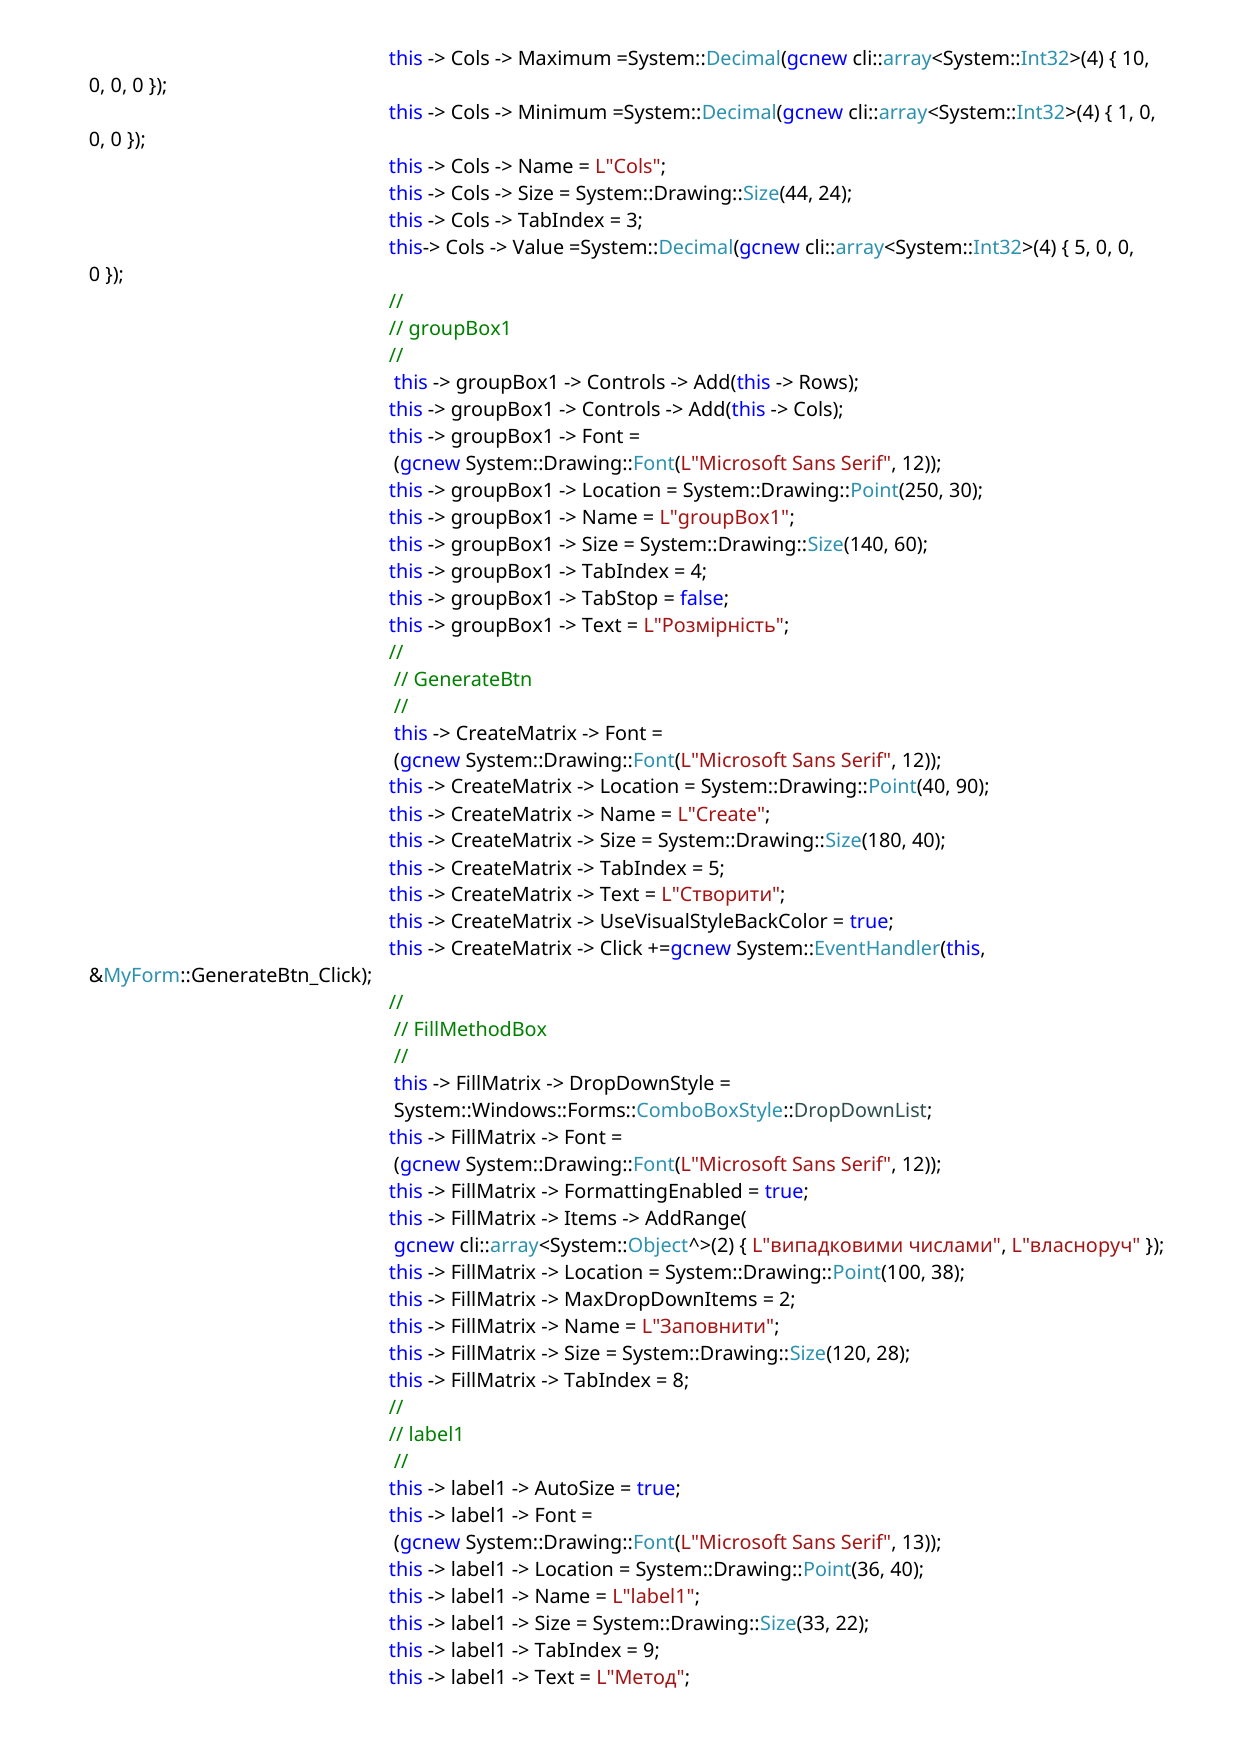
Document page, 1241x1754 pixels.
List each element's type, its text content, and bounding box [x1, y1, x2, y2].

text // FillMethodBox [89, 1016, 1166, 1043]
text this -> CreateMatrix -> Text = L"Створити"; [89, 881, 1166, 908]
text gcnew cli::array<System::Object^>(2) { L"випадковими числами", L"власноруч" }); [89, 1231, 1166, 1258]
text this-> Cols -> Value =System::Decimal(gcnew cli::array<System::Int32>(4) { 5, 0, 0, 0 }); [89, 233, 1166, 287]
text this -> label1 -> Name = L"label1"; [89, 1582, 1166, 1609]
text // [89, 341, 1166, 368]
text this -> label1 -> AutoSize = true; [89, 1474, 1166, 1501]
text this -> groupBox1 -> TabIndex = 4; [89, 557, 1166, 584]
text this -> label1 -> Text = L"Метод"; [89, 1663, 1166, 1690]
text // label1 [89, 1420, 1166, 1447]
text // [89, 989, 1166, 1016]
text this -> FillMatrix -> Size = System::Drawing::Size(120, 28); [89, 1339, 1166, 1366]
text this -> Cols -> Name = L"Cols"; [89, 152, 1166, 179]
text this -> FillMatrix -> FormattingEnabled = true; [89, 1177, 1166, 1204]
text this -> CreateMatrix -> Font = [89, 719, 1166, 746]
text this -> FillMatrix -> Name = L"Заповнити"; [89, 1312, 1166, 1339]
text // [89, 1043, 1166, 1069]
text (gcnew System::Drawing::Font(L"Microsoft Sans Serif", 12)); [89, 449, 1166, 476]
text this -> FillMatrix -> Font = [89, 1123, 1166, 1151]
text this -> CreateMatrix -> Location = System::Drawing::Point(40, 90); [89, 773, 1166, 800]
text this -> groupBox1 -> TabStop = false; [89, 584, 1166, 611]
text this -> groupBox1 -> Text = L"Розмірність"; [89, 611, 1166, 638]
text this -> groupBox1 -> Font = [89, 422, 1166, 449]
text this -> groupBox1 -> Controls -> Add(this -> Cols); [89, 395, 1166, 422]
text // [89, 287, 1166, 314]
text this -> CreateMatrix -> Click +=gcnew System::EventHandler(this, &MyForm::GenerateBtn_Click); [89, 935, 1166, 989]
text // [89, 692, 1166, 719]
text // groupBox1 [89, 314, 1166, 341]
text this -> CreateMatrix -> Size = System::Drawing::Size(180, 40); [89, 827, 1166, 854]
text (gcnew System::Drawing::Font(L"Microsoft Sans Serif", 13)); [89, 1528, 1166, 1555]
text this -> label1 -> TabIndex = 9; [89, 1636, 1166, 1663]
text // GenerateBtn [89, 665, 1166, 692]
text this -> CreateMatrix -> UseVisualStyleBackColor = true; [89, 908, 1166, 935]
text this -> Cols -> Minimum =System::Decimal(gcnew cli::array<System::Int32>(4) { 1, 0, 0, 0 }); [89, 98, 1166, 152]
text // [89, 638, 1166, 665]
text // [89, 1447, 1166, 1474]
text this -> FillMatrix -> MaxDropDownItems = 2; [89, 1285, 1166, 1312]
text this -> groupBox1 -> Size = System::Drawing::Size(140, 60); [89, 530, 1166, 557]
text this -> CreateMatrix -> TabIndex = 5; [89, 854, 1166, 881]
text this -> Cols -> TabIndex = 3; [89, 206, 1166, 233]
text this -> groupBox1 -> Location = System::Drawing::Point(250, 30); [89, 476, 1166, 503]
text this -> groupBox1 -> Controls -> Add(this -> Rows); [89, 368, 1166, 395]
text this -> label1 -> Location = System::Drawing::Point(36, 40); [89, 1555, 1166, 1582]
text this -> Cols -> Size = System::Drawing::Size(44, 24); [89, 179, 1166, 206]
text this -> label1 -> Size = System::Drawing::Size(33, 22); [89, 1609, 1166, 1636]
text this -> FillMatrix -> DropDownStyle = [89, 1069, 1166, 1097]
text this -> FillMatrix -> TabIndex = 8; [89, 1366, 1166, 1393]
text this -> groupBox1 -> Name = L"groupBox1"; [89, 503, 1166, 530]
text // [89, 1393, 1166, 1420]
text this -> Cols -> Maximum =System::Decimal(gcnew cli::array<System::Int32>(4) { 10, 0, 0, 0 }); [89, 44, 1166, 98]
text this -> FillMatrix -> Items -> AddRange( [89, 1204, 1166, 1231]
text this -> FillMatrix -> Location = System::Drawing::Point(100, 38); [89, 1258, 1166, 1285]
text (gcnew System::Drawing::Font(L"Microsoft Sans Serif", 12)); [89, 1151, 1166, 1177]
text System::Windows::Forms::ComboBoxStyle::DropDownList; [89, 1097, 1166, 1123]
text this -> CreateMatrix -> Name = L"Create"; [89, 800, 1166, 827]
text this -> label1 -> Font = [89, 1501, 1166, 1528]
text (gcnew System::Drawing::Font(L"Microsoft Sans Serif", 12)); [89, 746, 1166, 773]
